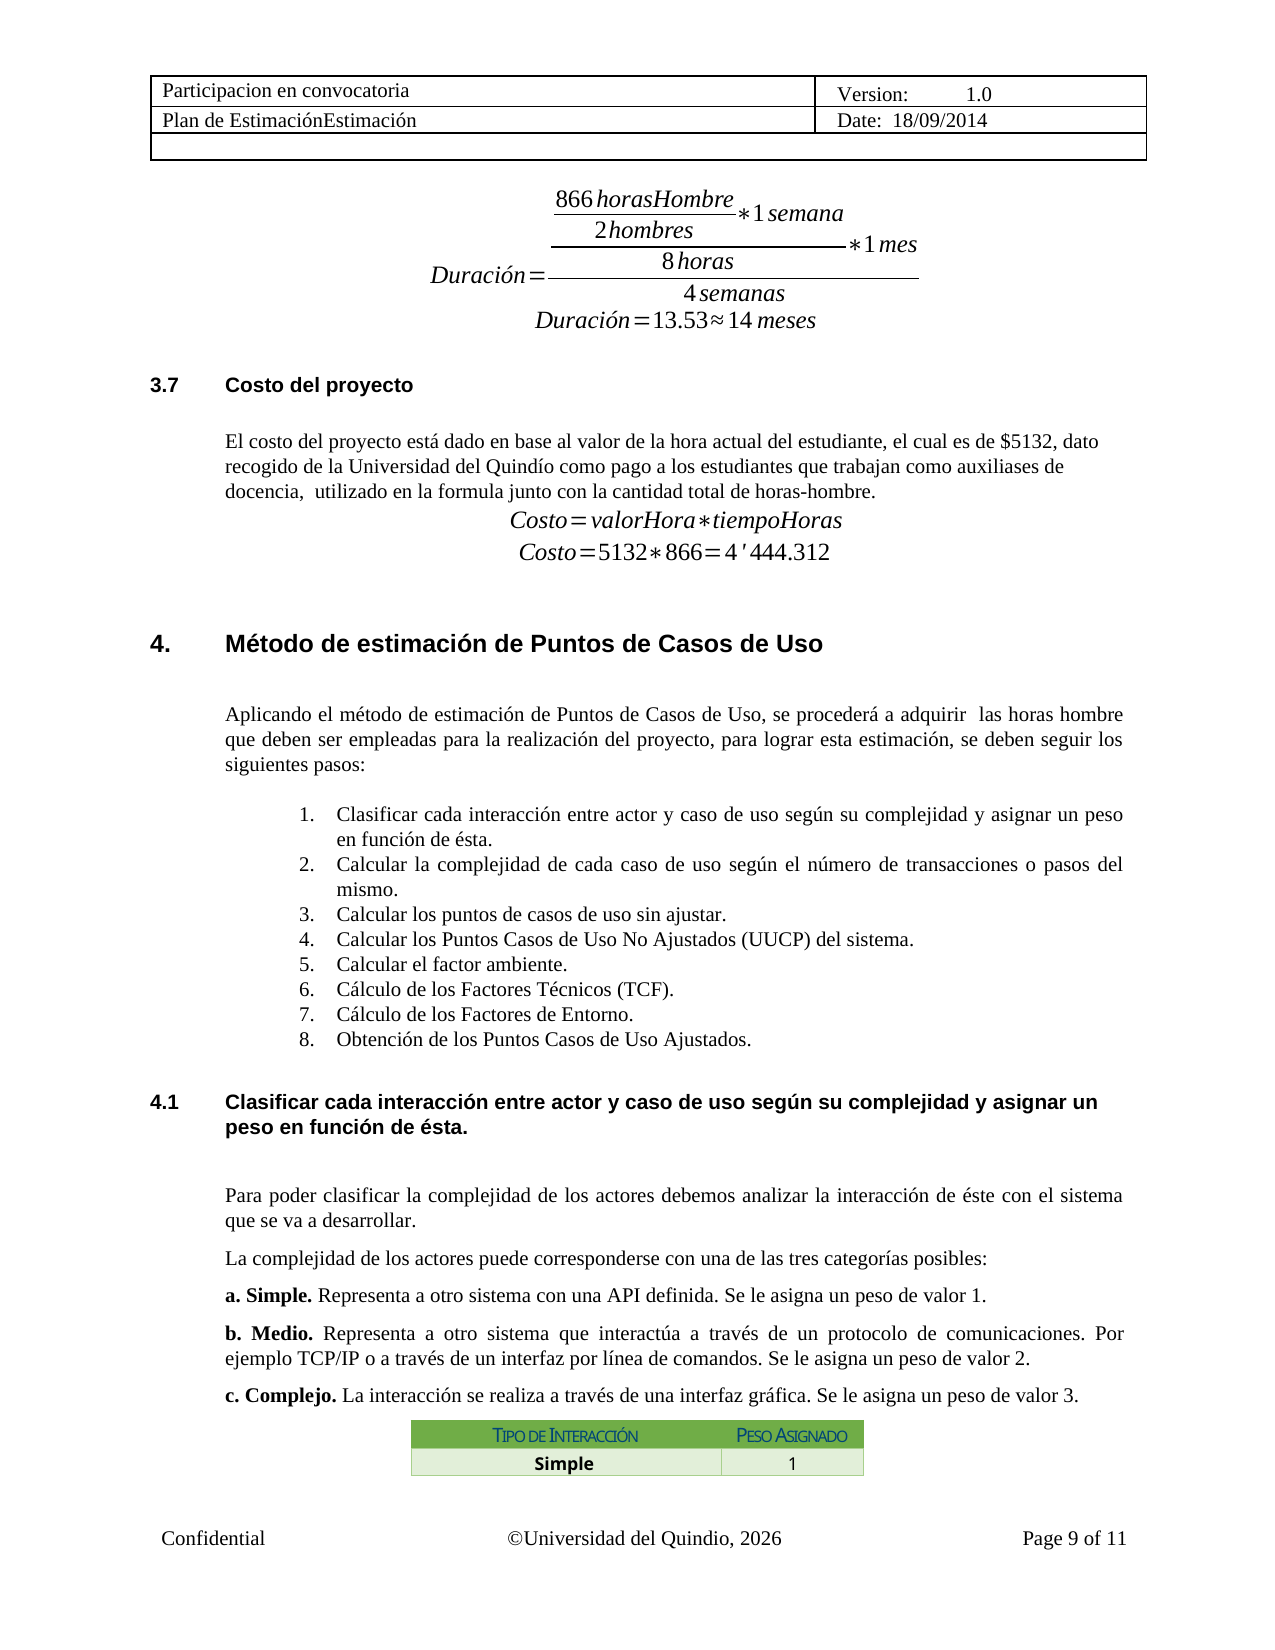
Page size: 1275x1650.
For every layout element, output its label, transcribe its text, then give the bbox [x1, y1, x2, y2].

subtitle Método de estimación de Puntos de Casos de Uso [150, 628, 1125, 657]
table_header Peso Asignado [722, 1421, 863, 1448]
list Calcular los Puntos Casos de Uso No Ajustados (UUCP) del sistema. [299, 926, 1125, 951]
list Obtención de los Puntos Casos de Uso Ajustados. [299, 1026, 1125, 1051]
list Calcular el factor ambiente. [299, 951, 1125, 976]
subtitle Costo del proyecto [150, 372, 1125, 397]
text a. Simple. Representa a otro sistema con una API definida. Se le asigna un peso de valor 1. [225, 1282, 1125, 1307]
text Aplicando el método de estimación de Puntos de Casos de Uso, se procederá a adquirir las horas hombre que deben ser empleadas para la realización del proyecto, para lograr esta estimación, se deben seguir los siguientes pasos: [225, 701, 1125, 776]
text b. Medio. Representa a otro sistema que interactúa a través de un protocolo de comunicaciones. Por ejemplo TCP/IP o a través de un interfaz por línea de comandos. Se le asigna un peso de valor 2. [225, 1320, 1125, 1370]
list Calcular la complejidad de cada caso de uso según el número de transacciones o pasos del mismo. [299, 851, 1125, 901]
text c. Complejo. La interacción se realiza a través de una interfaz gráfica. Se le asigna un peso de valor 3. [225, 1382, 1125, 1407]
list Calcular los puntos de casos de uso sin ajustar. [299, 901, 1125, 926]
list Clasificar cada interacción entre actor y caso de uso según su complejidad y asignar un peso en función de ésta. [299, 801, 1125, 851]
table_header Tipo de Interacción [412, 1421, 721, 1448]
table_cell 1 [722, 1449, 863, 1475]
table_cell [412, 1449, 721, 1475]
text El costo del proyecto está dado en base al valor de la hora actual del estudiante, el cual es de $5132, dato recogido de la Universidad del Quindío como pago a los estudiantes que trabajan como auxiliases de docencia, utilizado en la formula junto con la cantidad total de horas-hombre. [225, 428, 1125, 503]
subtitle Clasificar cada interacción entre actor y caso de uso según su complejidad y asignar un peso en función de ésta. [150, 1088, 1125, 1138]
list Cálculo de los Factores Técnicos (TCF). [299, 976, 1125, 1001]
list Cálculo de los Factores de Entorno. [299, 1001, 1125, 1026]
text Para poder clasificar la complejidad de los actores debemos analizar la interacción de éste con el sistema que se va a desarrollar. [225, 1182, 1125, 1232]
text La complejidad de los actores puede corresponderse con una de las tres categorías posibles: [225, 1245, 1125, 1270]
